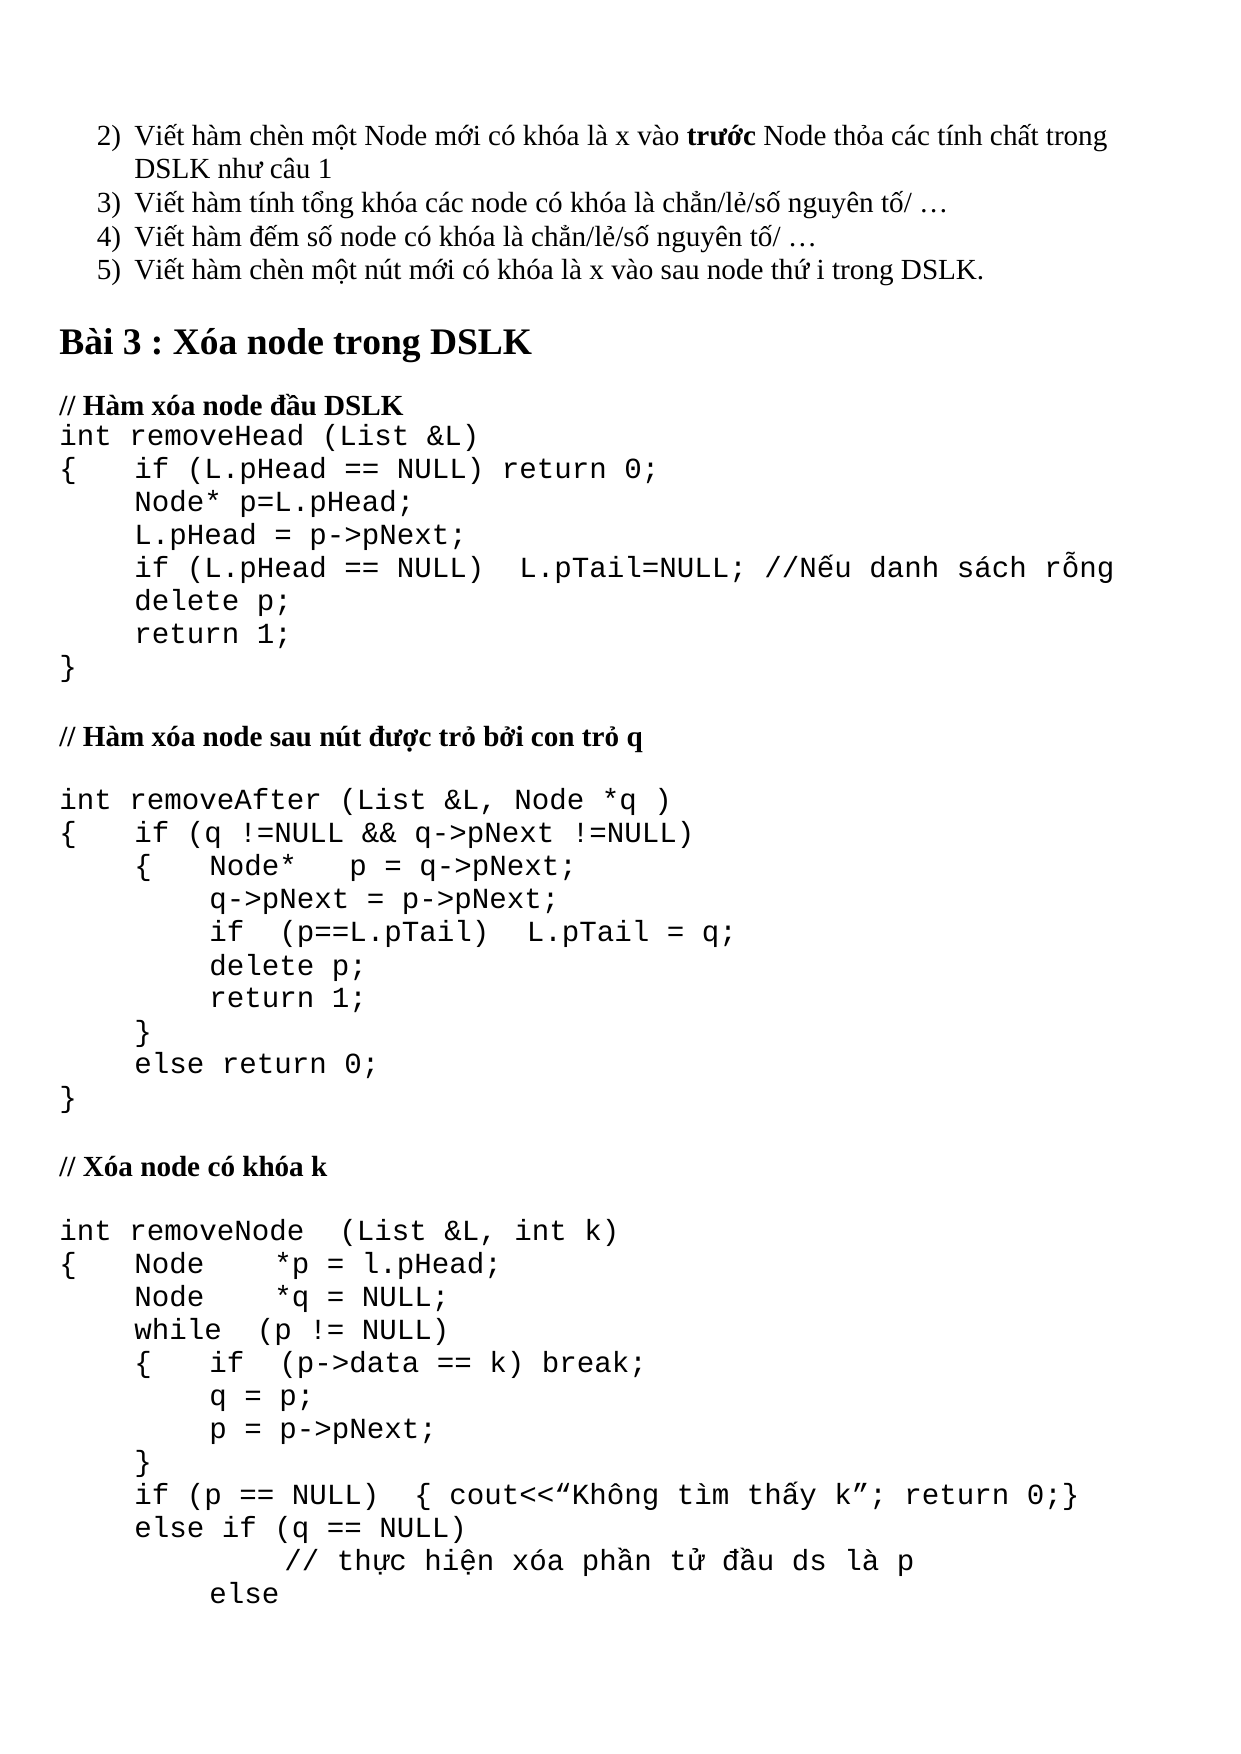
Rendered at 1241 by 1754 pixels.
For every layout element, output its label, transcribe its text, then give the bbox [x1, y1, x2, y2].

text { Node* p = q->pNext; [59, 852, 1181, 884]
text else return 0; [59, 1050, 1181, 1083]
text int removeHead (List &L) [59, 421, 1181, 454]
list Viết hàm chèn một nút mới có khóa là x vào sau node thứ i trong DSLK. [97, 252, 1181, 286]
text q = p; [59, 1381, 1181, 1414]
text delete p; [59, 951, 1181, 984]
text return 1; [59, 984, 1181, 1017]
text delete p; [59, 586, 1181, 619]
text } [59, 1447, 1181, 1481]
text p = p->pNext; [59, 1414, 1181, 1447]
text } [59, 1083, 1181, 1116]
text q->pNext = p->pNext; [59, 884, 1181, 918]
text } [59, 652, 1181, 685]
text if (p == NULL) { cout<<“Không tìm thấy k”; return 0;} [59, 1481, 1181, 1513]
text else if (q == NULL) [59, 1513, 1181, 1547]
text { Node *p = l.pHead; [59, 1249, 1181, 1282]
text // Hàm xóa node đầu DSLK [59, 388, 1181, 421]
text } [59, 1017, 1181, 1050]
text return 1; [59, 619, 1181, 652]
text while (p != NULL) [59, 1315, 1181, 1348]
list Viết hàm đếm số node có khóa là chẳn/lẻ/số nguyên tố/ … [97, 219, 1181, 252]
text Bài 3 : Xóa node trong DSLK [59, 319, 1181, 362]
text { if (L.pHead == NULL) return 0; [59, 454, 1181, 487]
text else [59, 1579, 1181, 1613]
text if (L.pHead == NULL) L.pTail=NULL; //Nếu danh sách rỗng [59, 553, 1181, 586]
text // Hàm xóa node sau nút được trỏ bởi con trỏ q [59, 719, 1181, 752]
text // thực hiện xóa phần tử đầu ds là p [59, 1547, 1181, 1579]
text { if (p->data == k) break; [59, 1348, 1181, 1381]
list Viết hàm chèn một Node mới có khóa là x vào trước Node thỏa các tính chất trong DSLK như câu 1 [97, 118, 1181, 185]
text Node *q = NULL; [59, 1282, 1181, 1315]
text int removeAfter (List &L, Node *q ) [59, 786, 1181, 818]
text Node* p=L.pHead; [59, 487, 1181, 520]
text L.pHead = p->pNext; [59, 520, 1181, 553]
list Viết hàm tính tổng khóa các node có khóa là chẳn/lẻ/số nguyên tố/ … [97, 185, 1181, 219]
text { if (q !=NULL && q->pNext !=NULL) [59, 818, 1181, 852]
text // Xóa node có khóa k [59, 1149, 1181, 1183]
text if (p==L.pTail) L.pTail = q; [59, 918, 1181, 951]
text int removeNode (List &L, int k) [59, 1216, 1181, 1249]
